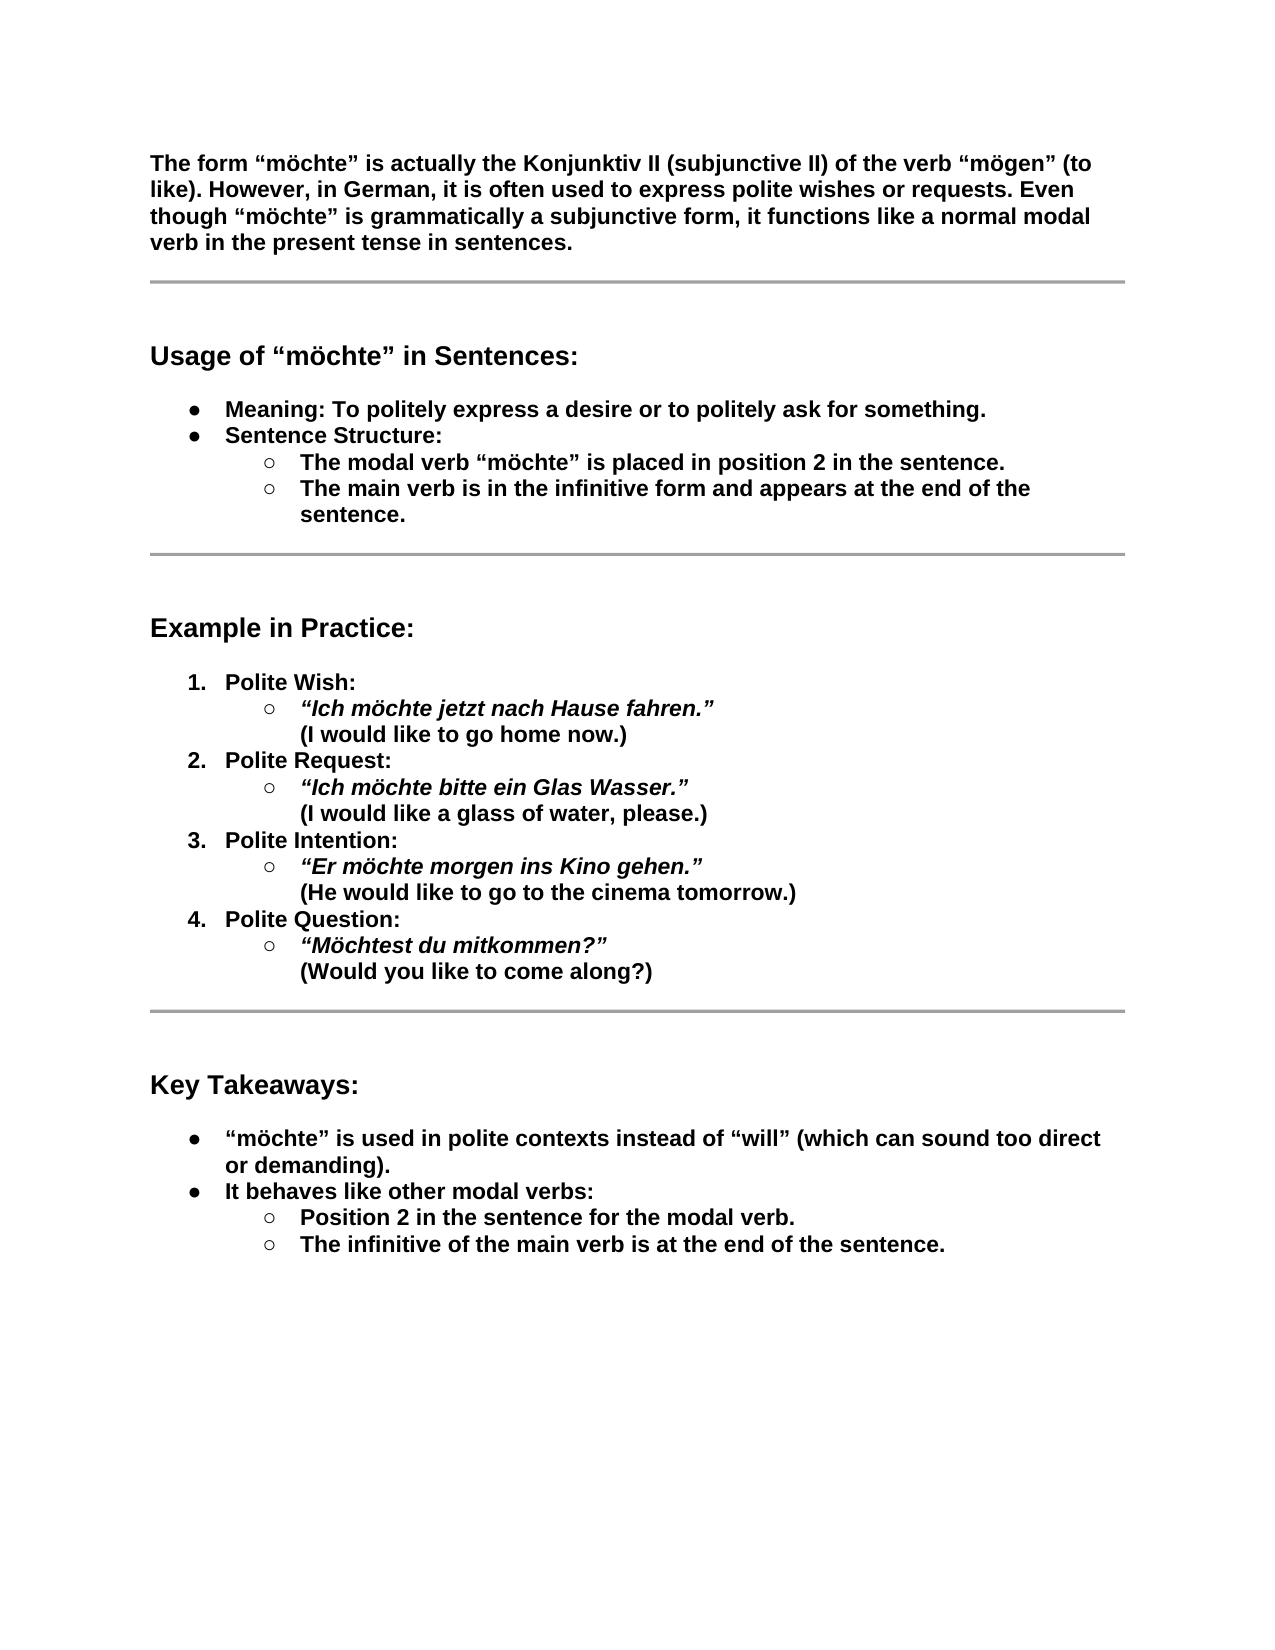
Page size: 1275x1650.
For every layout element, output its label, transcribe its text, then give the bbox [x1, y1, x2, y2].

list Polite Request: [187, 747, 1125, 774]
list The infinitive of the main verb is at the end of the sentence. [262, 1231, 1125, 1257]
list Meaning: To politely express a desire or to politely ask for something. [187, 396, 1125, 422]
list Sentence Structure: [187, 422, 1125, 449]
list “Möchtest du mitkommen?” (Would you like to come along?) [262, 932, 1125, 985]
list Polite Wish: [187, 668, 1125, 695]
subtitle Example in Practice: [150, 612, 1125, 643]
subtitle Usage of “möchte” in Sentences: [150, 340, 1125, 371]
list The main verb is in the infinitive form and appears at the end of the sentence. [262, 475, 1125, 528]
list “Ich möchte jetzt nach Hause fahren.” (I would like to go home now.) [262, 695, 1125, 747]
list Polite Question: [187, 906, 1125, 932]
list Polite Intention: [187, 827, 1125, 853]
list It behaves like other modal verbs: [187, 1178, 1125, 1204]
list The modal verb “möchte” is placed in position 2 in the sentence. [262, 449, 1125, 475]
text The form “möchte” is actually the Konjunktiv II (subjunctive II) of the verb “mögen” (to like). However, in German, it is often used to express polite wishes or requests. Even though “möchte” is grammatically a subjunctive form, it functions like a normal modal verb in the present tense in sentences. [150, 150, 1125, 255]
subtitle Key Takeaways: [150, 1069, 1125, 1100]
list Position 2 in the sentence for the modal verb. [262, 1204, 1125, 1231]
list “möchte” is used in polite contexts instead of “will” (which can sound too direct or demanding). [187, 1125, 1125, 1178]
list “Ich möchte bitte ein Glas Wasser.” (I would like a glass of water, please.) [262, 774, 1125, 827]
list “Er möchte morgen ins Kino gehen.” (He would like to go to the cinema tomorrow.) [262, 853, 1125, 906]
